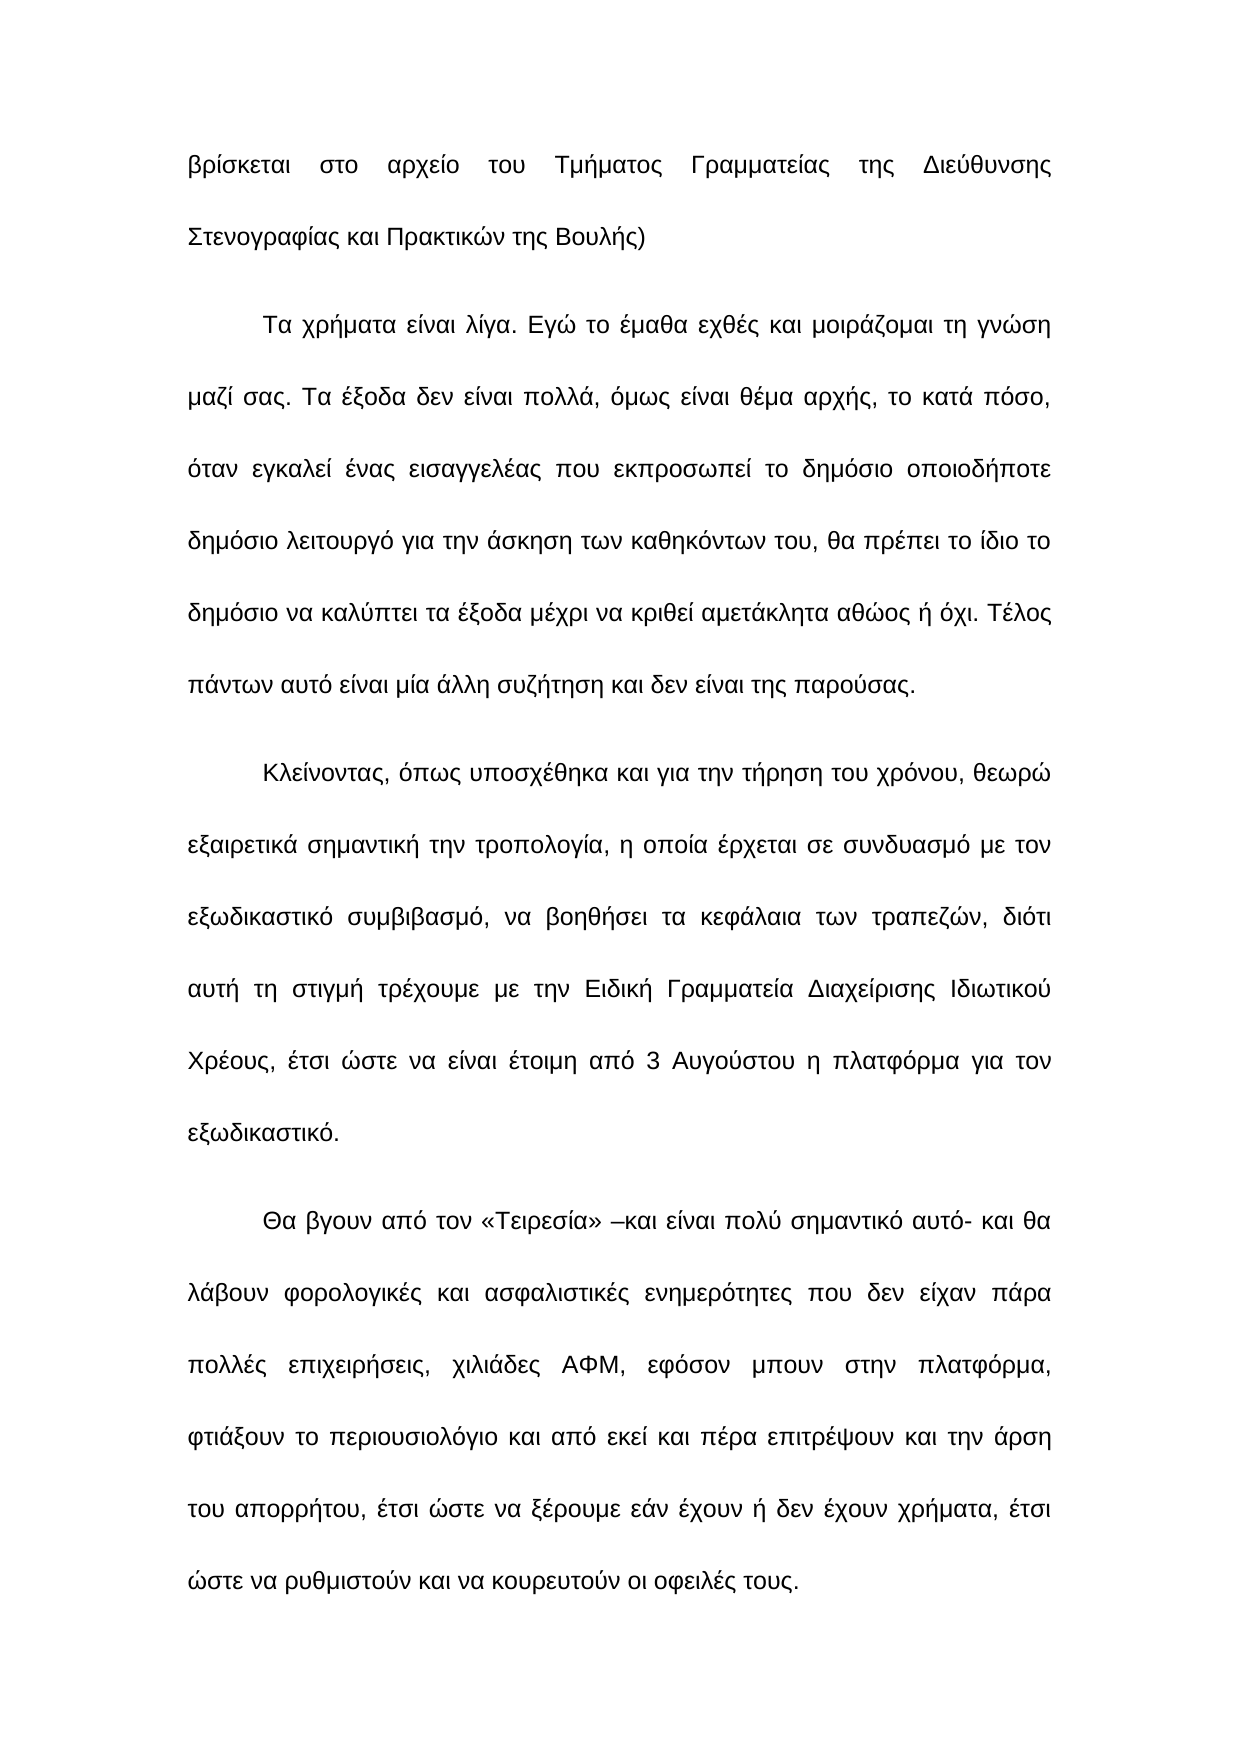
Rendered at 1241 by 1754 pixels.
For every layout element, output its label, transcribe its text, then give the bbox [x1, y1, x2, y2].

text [187, 150, 1053, 251]
text Θα βγουν από τον «Τειρεσία» –και είναι πολύ σημαντικό αυτό- και θα λάβουν φορολογικές και ασφαλιστικές ενημερότητες που δεν είχαν πάρα πολλές επιχειρήσεις, χιλιάδες ΑΦΜ, εφόσον μπουν στην πλατφόρμα, φτιάξουν το περιουσιολόγιο και από εκεί και πέρα επιτρέψουν και την άρση του απορρήτου, έτσι ώστε να ξέρουμε εάν έχουν ή δεν έχουν χρήματα, έτσι ώστε να ρυθμιστούν και να κουρευτούν οι οφειλές τους. [187, 1206, 1053, 1594]
text Τα χρήματα είναι λίγα. Εγώ το έμαθα εχθές και μοιράζομαι τη γνώση μαζί σας. Τα έξοδα δεν είναι πολλά, όμως είναι θέμα αρχής, το κατά πόσο, όταν εγκαλεί ένας εισαγγελέας που εκπροσωπεί το δημόσιο οποιοδήποτε δημόσιο λειτουργό για την άσκηση των καθηκόντων του, θα πρέπει το ίδιο το δημόσιο να καλύπτει τα έξοδα μέχρι να κριθεί αμετάκλητα αθώος ή όχι. Τέλος πάντων αυτό είναι μία άλλη συζήτηση και δεν είναι της παρούσας. [187, 310, 1053, 698]
text Κλείνοντας, όπως υποσχέθηκα και για την τήρηση του χρόνου, θεωρώ εξαιρετικά σημαντική την τροπολογία, η οποία έρχεται σε συνδυασμό με τον εξωδικαστικό συμβιβασμό, να βοηθήσει τα κεφάλαια των τραπεζών, διότι αυτή τη στιγμή τρέχουμε με την Ειδική Γραμματεία Διαχείρισης Ιδιωτικού Χρέους, έτσι ώστε να είναι έτοιμη από 3 Αυγούστου η πλατφόρμα για τον εξωδικαστικό. [187, 758, 1053, 1146]
